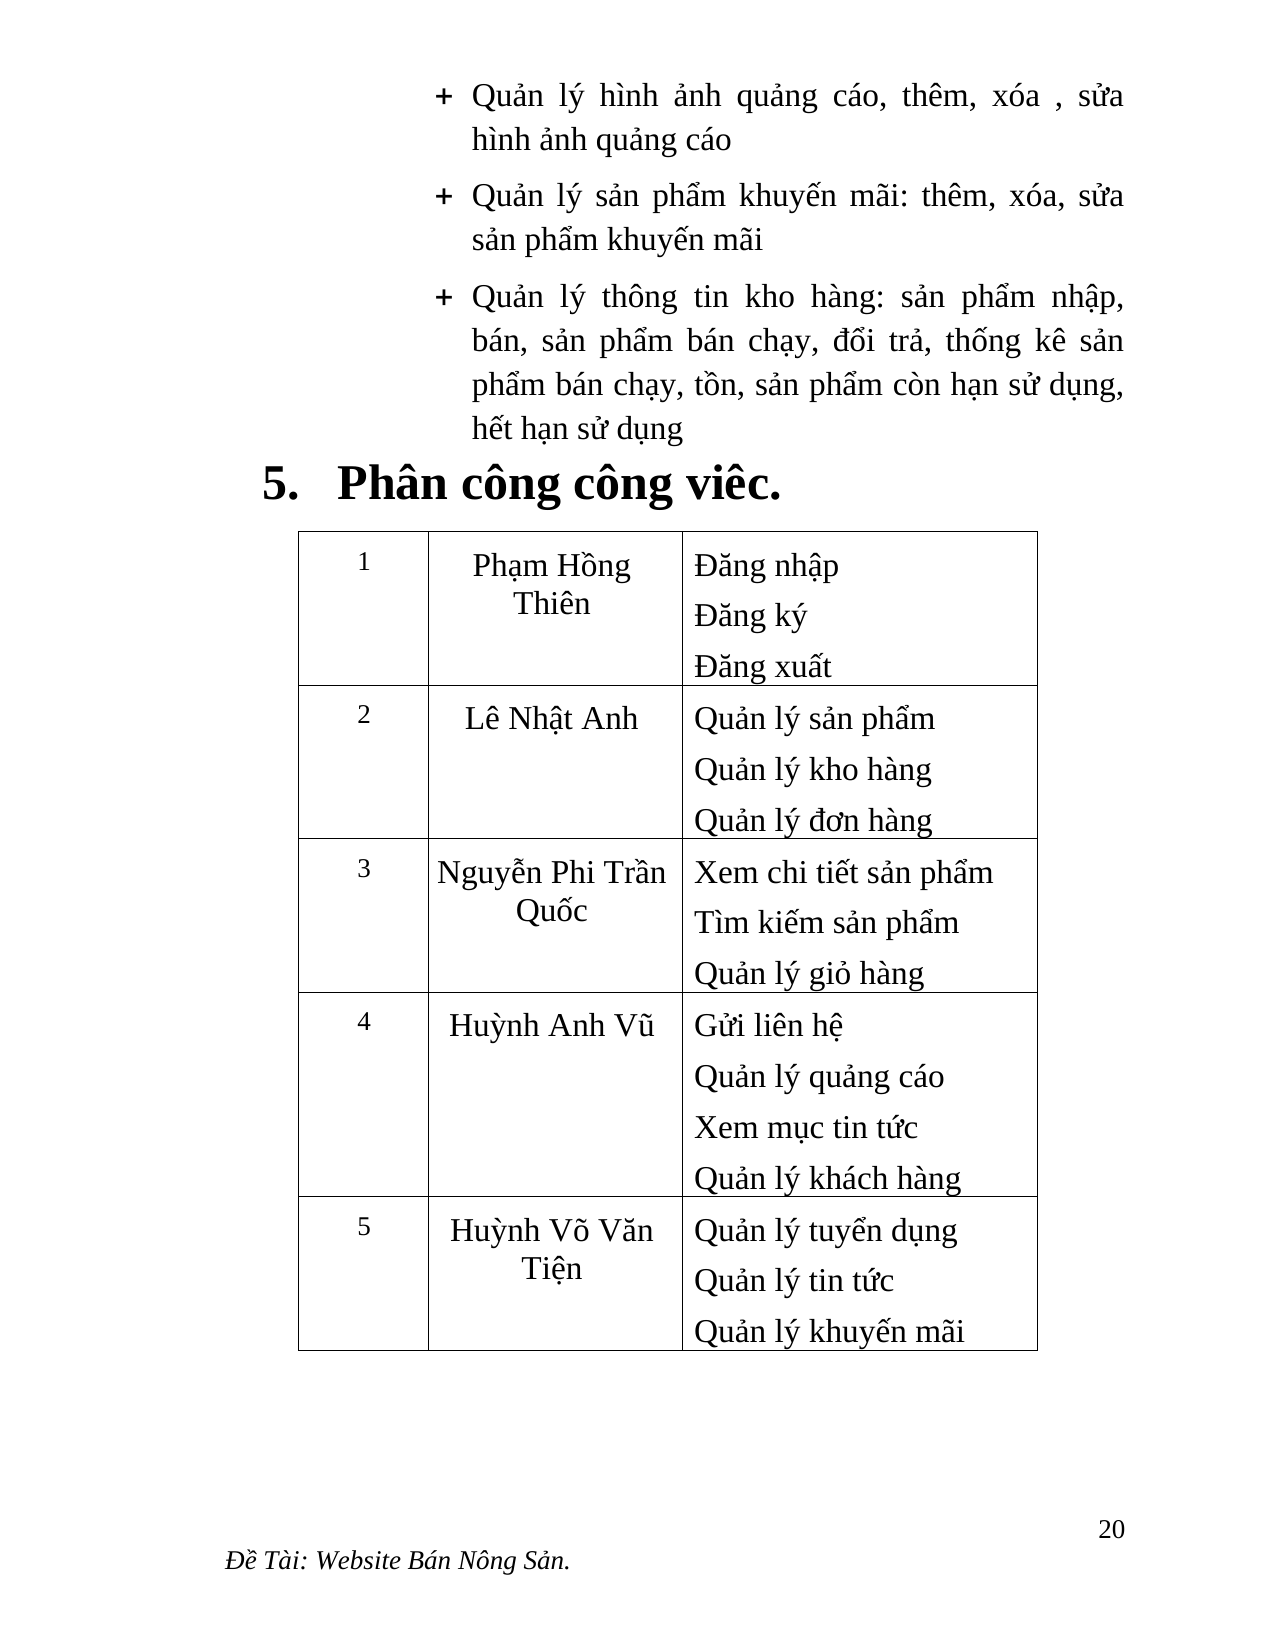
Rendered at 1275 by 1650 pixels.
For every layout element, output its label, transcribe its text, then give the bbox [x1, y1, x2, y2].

table_header Phạm Hồng Thiên [429, 532, 682, 685]
list Quản lý thông tin kho hàng: sản phẩm nhập, bán, sản phẩm bán chạy, đổi trả, thống kê sản phẩm bán chạy, tồn, sản phẩm còn hạn sử dụng, hết hạn sử dụng [434, 276, 1125, 447]
table_cell Xem chi tiết sản phẩm Tìm kiếm sản phẩm Quản lý giỏ hàng [683, 839, 1037, 992]
table_cell 4 [299, 993, 428, 1196]
table_cell Quản lý sản phẩm Quản lý kho hàng Quản lý đơn hàng [683, 686, 1037, 838]
table_cell Gửi liên hệ Quản lý quảng cáo Xem mục tin tức Quản lý khách hàng [683, 993, 1037, 1196]
table_header Đăng nhập Đăng ký Đăng xuất [683, 532, 1037, 685]
list Phân công công viêc. [262, 452, 1125, 510]
table_cell 2 [299, 686, 428, 838]
table_cell 5 [299, 1197, 428, 1350]
table_cell Huỳnh Anh Vũ [429, 993, 682, 1196]
table_cell Lê Nhật Anh [429, 686, 682, 838]
table_cell Nguyễn Phi Trần Quốc [429, 839, 682, 992]
table_cell Huỳnh Võ Văn Tiện [429, 1197, 682, 1350]
table_header 1 [299, 532, 428, 685]
table_cell 3 [299, 839, 428, 992]
table_cell Quản lý tuyển dụng Quản lý tin tức Quản lý khuyến mãi [683, 1197, 1037, 1350]
list Quản lý hình ảnh quảng cáo, thêm, xóa , sửa hình ảnh quảng cáo [434, 75, 1125, 157]
list Quản lý sản phẩm khuyến mãi: thêm, xóa, sửa sản phẩm khuyến mãi [434, 176, 1125, 258]
